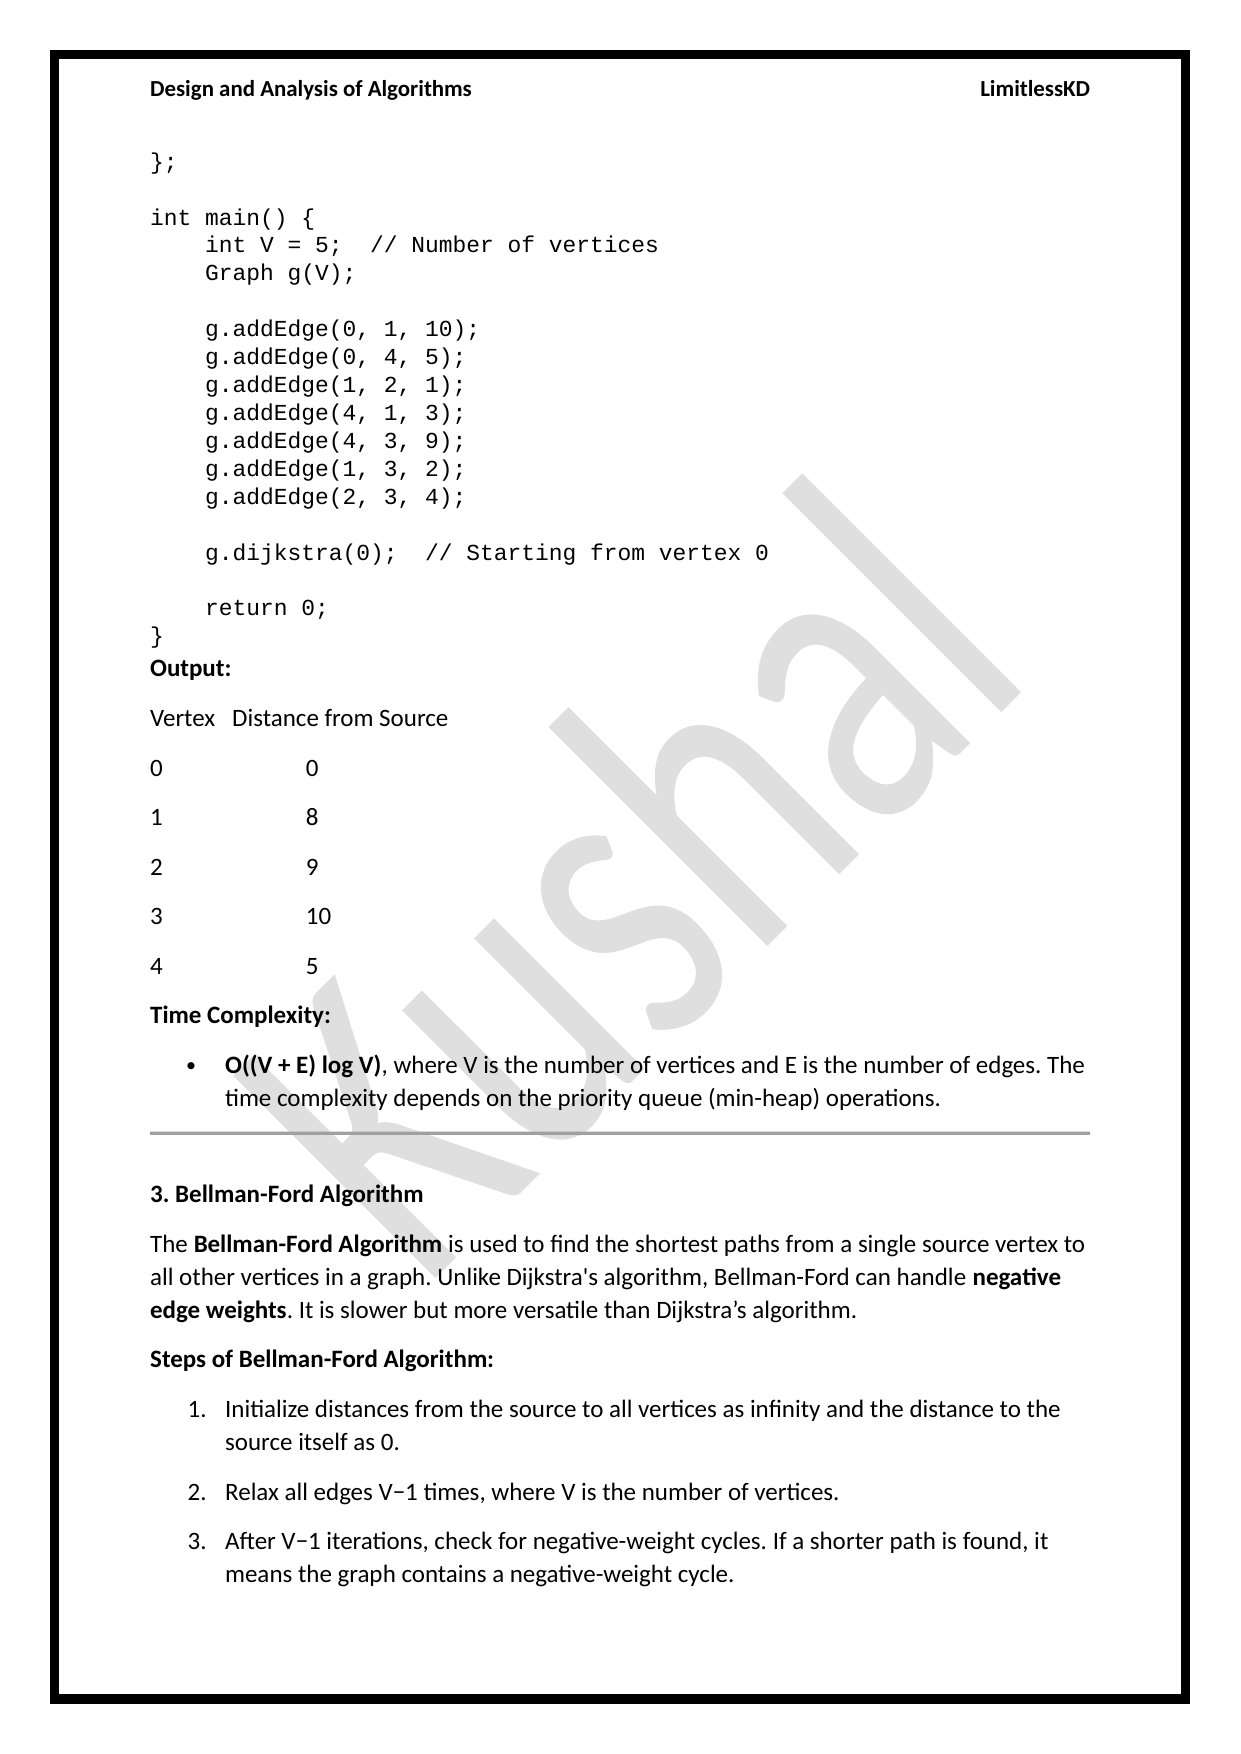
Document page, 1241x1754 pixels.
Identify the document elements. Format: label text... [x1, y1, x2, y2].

text g.addEdge(1, 2, 1); [150, 373, 1090, 399]
text Graph g(V); [150, 262, 1090, 288]
text g.addEdge(0, 4, 5); [150, 345, 1090, 371]
text return 0; [150, 597, 1090, 623]
text Vertex Distance from Source [150, 702, 1090, 733]
text g.dijkstra(0); // Starting from vertex 0 [150, 541, 1090, 567]
text 0 0 [150, 752, 1090, 782]
text g.addEdge(4, 1, 3); [150, 401, 1090, 427]
text Output: [150, 652, 1090, 683]
text 2 9 [150, 851, 1090, 881]
text g.addEdge(1, 3, 2); [150, 457, 1090, 483]
list After V−1 iterations, check for negative-weight cycles. If a shorter path is found, it means the graph contains a negative-weight cycle. [187, 1525, 1090, 1589]
list O((V + E) log V), where V is the number of vertices and E is the number of edges. The time complexity depends on the priority queue (min-heap) operations. [187, 1049, 1090, 1113]
text }; [150, 150, 1090, 176]
text g.addEdge(2, 3, 4); [150, 485, 1090, 511]
text 4 5 [150, 950, 1090, 981]
text Steps of Bellman-Ford Algorithm: [150, 1343, 1090, 1374]
text int V = 5; // Number of vertices [150, 234, 1090, 260]
text Time Complexity: [150, 999, 1090, 1030]
text g.addEdge(4, 3, 9); [150, 429, 1090, 455]
text 3 10 [150, 900, 1090, 931]
text 1 8 [150, 801, 1090, 832]
text 3. Bellman-Ford Algorithm [150, 1178, 1090, 1209]
list Initialize distances from the source to all vertices as infinity and the distance to the source itself as 0. [187, 1393, 1090, 1457]
text } [150, 624, 1090, 651]
text int main() { [150, 206, 1090, 232]
list Relax all edges V−1 times, where V is the number of vertices. [187, 1476, 1090, 1506]
text g.addEdge(0, 1, 10); [150, 317, 1090, 343]
text The Bellman-Ford Algorithm is used to find the shortest paths from a single source vertex to all other vertices in a graph. Unlike Dijkstra's algorithm, Bellman-Ford can handle negative edge weights. It is slower but more versatile than Dijkstra’s algorithm. [150, 1228, 1090, 1324]
